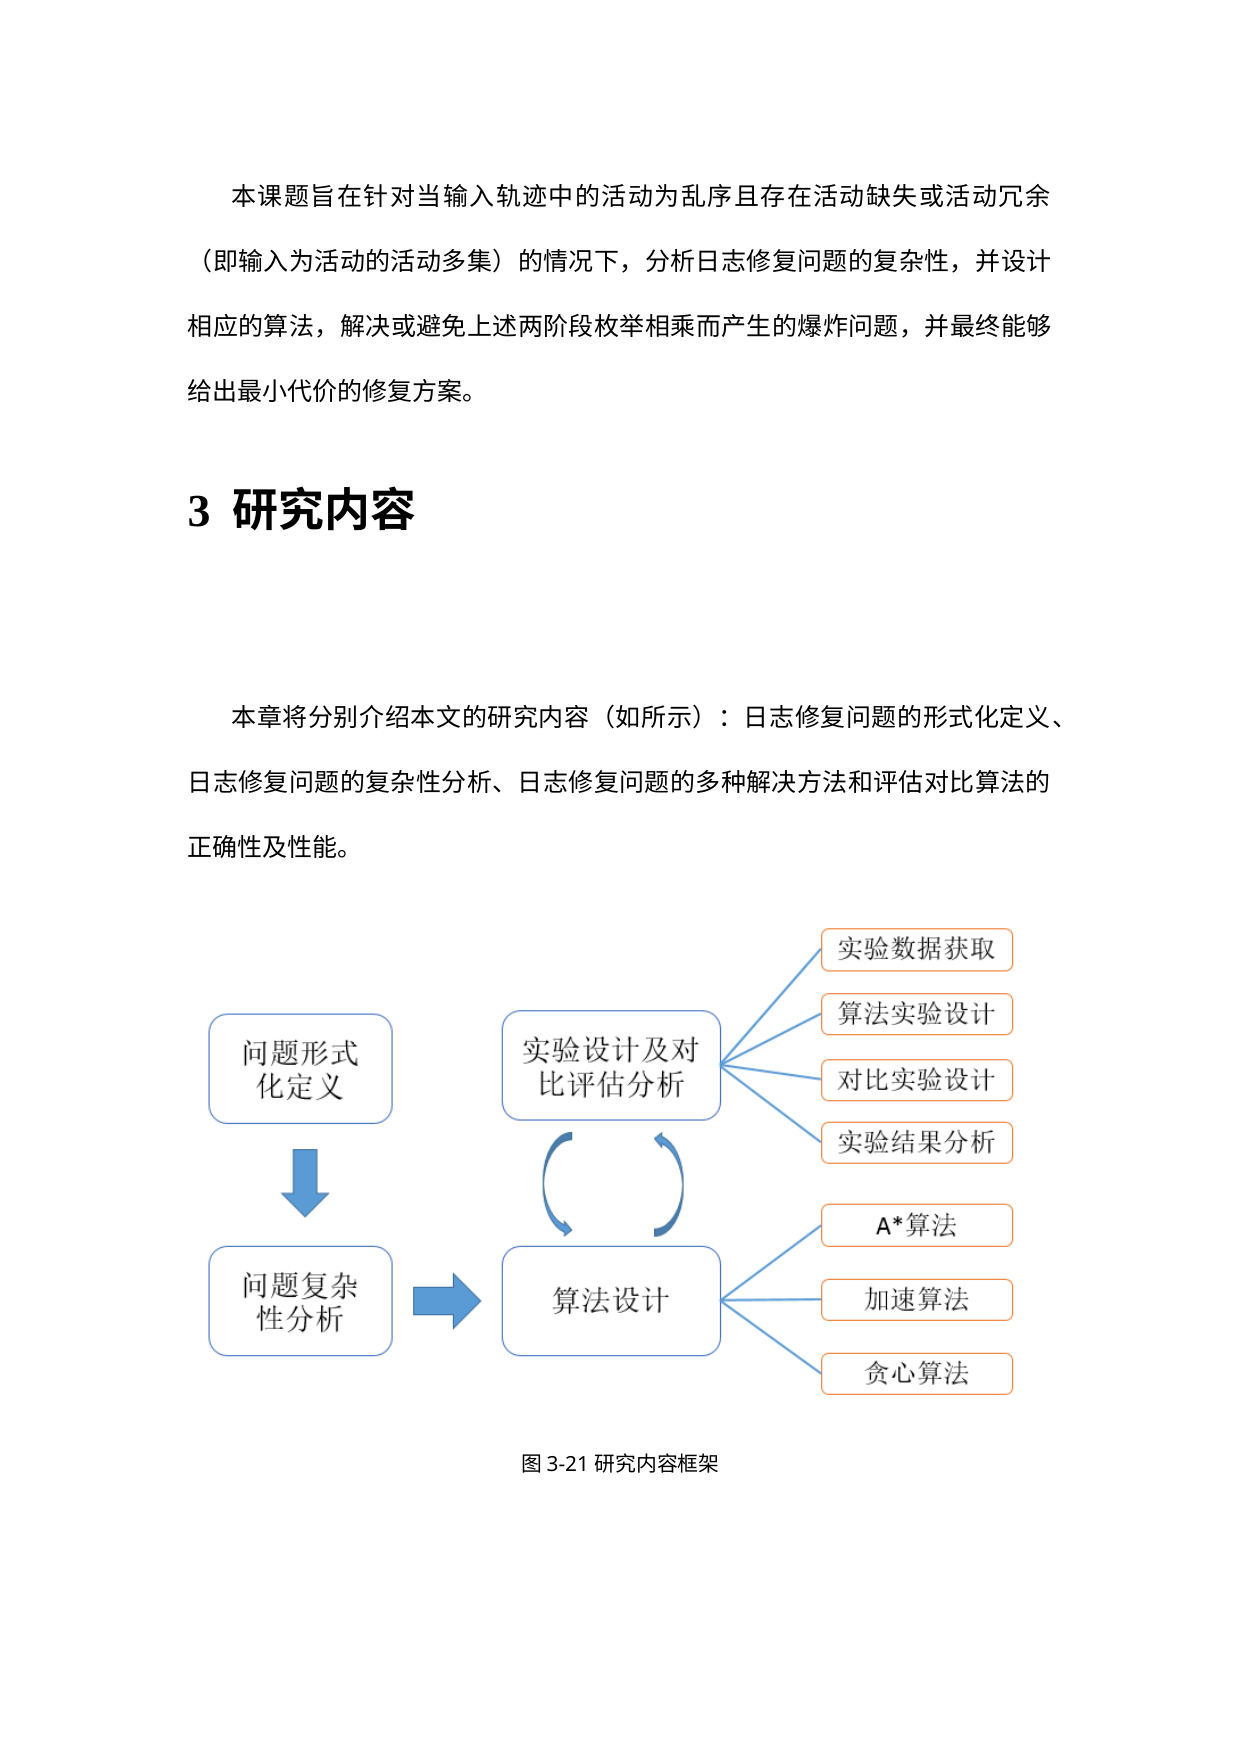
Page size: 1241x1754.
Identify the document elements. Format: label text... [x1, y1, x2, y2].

subtitle 研究内容 [187, 457, 1053, 555]
text 本章将分别介绍本文的研究内容（如所示）：日志修复问题的形式化定义、日志修复问题的复杂性分析、日志修复问题的多种解决方法和评估对比算法的正确性及性能。 [187, 683, 1053, 878]
text 本课题旨在针对当输入轨迹中的活动为乱序且存在活动缺失或活动冗余（即输入为活动的活动多集）的情况下，分析日志修复问题的复杂性，并设计相应的算法，解决或避免上述两阶段枚举相乘而产生的爆炸问题，并最终能够给出最小代价的修复方案。 [187, 162, 1053, 422]
picture [187, 894, 1053, 1428]
